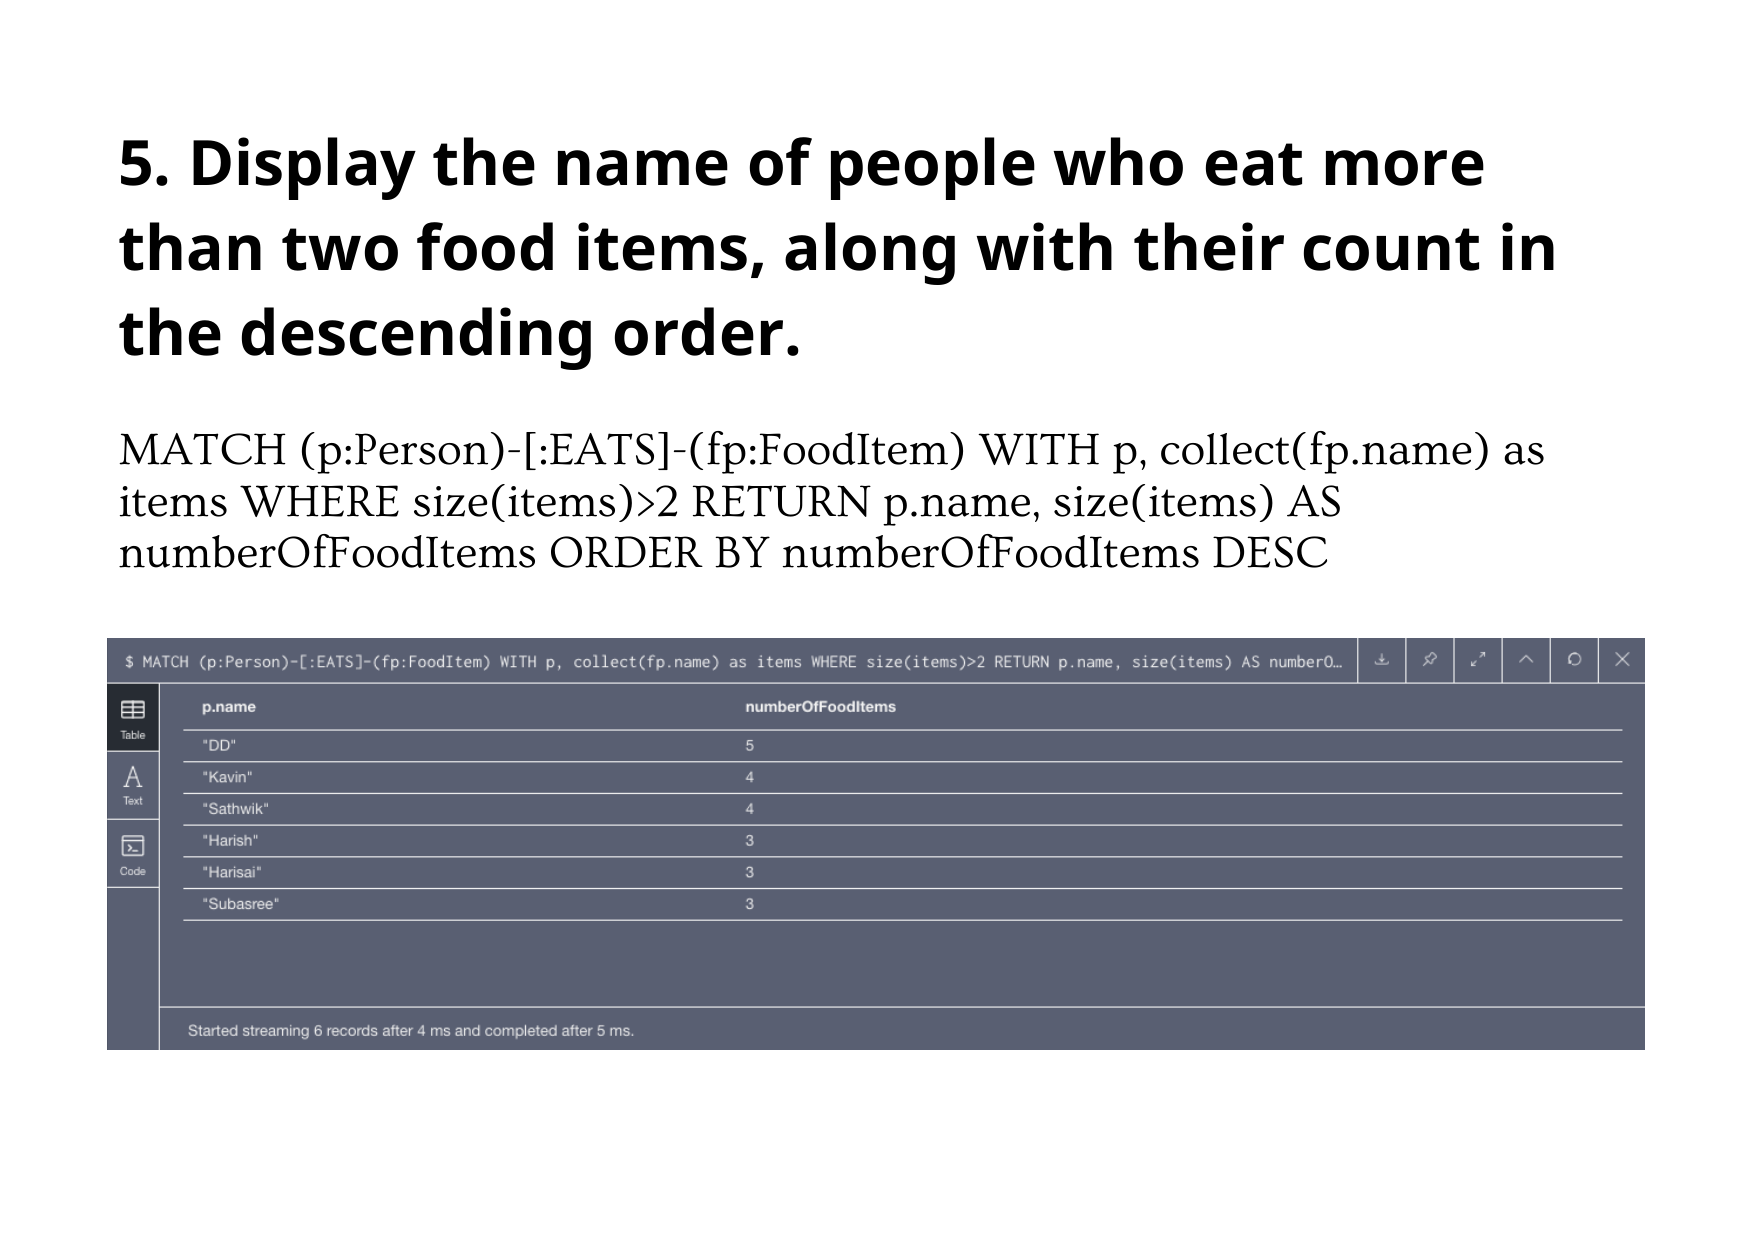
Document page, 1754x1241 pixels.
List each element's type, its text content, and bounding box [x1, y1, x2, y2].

text MATCH (p:Person)-[:EATS]-(fp:FoodItem) WITH p, collect(fp.name) as items WHERE size(items)>2 RETURN p.name, size(items) AS numberOfFoodItems ORDER BY numberOfFoodItems DESC [118, 425, 1636, 580]
text 5. Display the name of people who eat more than two food items, along with their count in the descending order. [118, 118, 1636, 373]
picture [107, 638, 1645, 1050]
